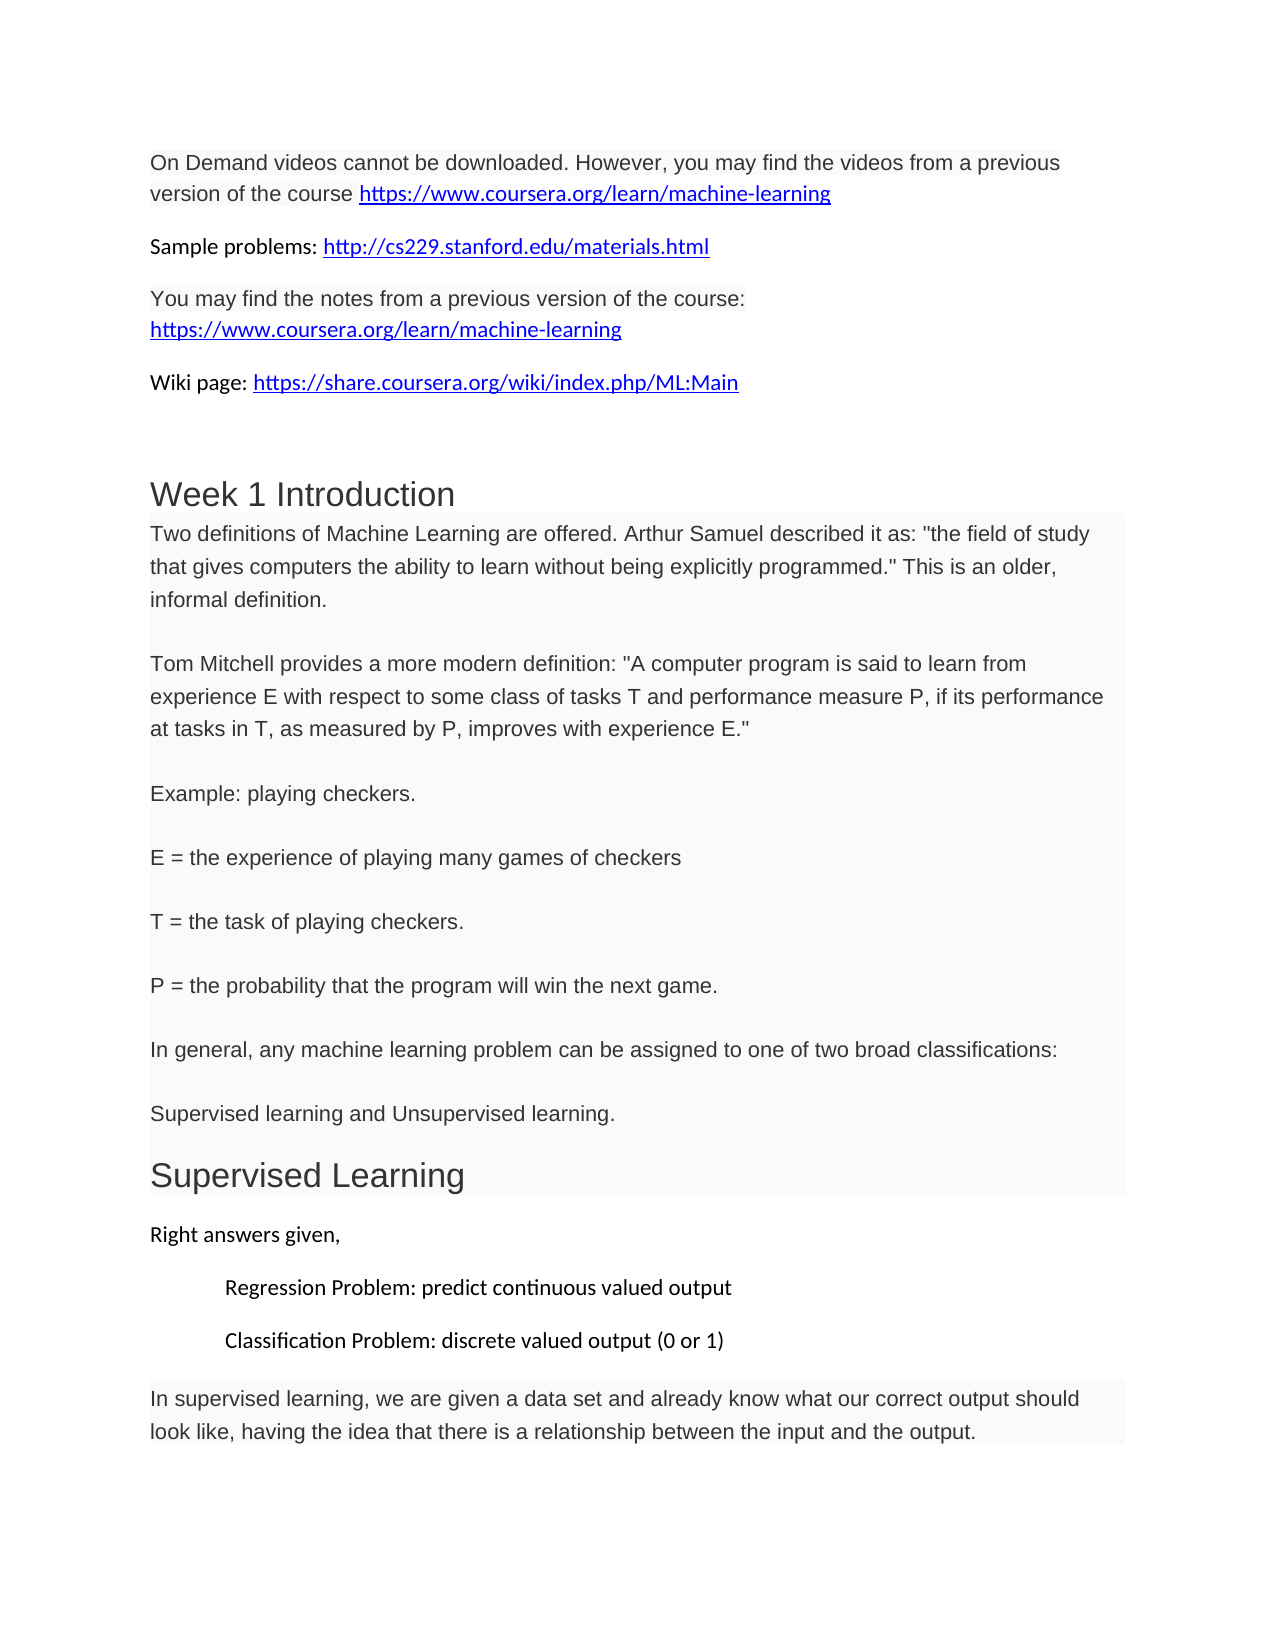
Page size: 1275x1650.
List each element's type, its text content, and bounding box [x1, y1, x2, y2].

text Right answers given, [150, 1220, 1125, 1248]
text Supervised Learning [150, 1155, 1125, 1195]
text Tom Mitchell provides a more modern definition: "A computer program is said to learn from experience E with respect to some class of tasks T and performance measure P, if its performance at tasks in T, as measured by P, improves with experience E." [150, 643, 1125, 742]
text Sample problems: http://cs229.stanford.edu/materials.html [150, 232, 1125, 260]
text On Demand videos cannot be downloaded. However, you may find the videos from a previous version of the course https://www.coursera.org/learn/machine-learning [150, 150, 1125, 207]
text Two definitions of Machine Learning are offered. Arthur Samuel described it as: "the field of study that gives computers the ability to learn without being explicitly programmed." This is an older, informal definition. [150, 513, 1125, 612]
text T = the task of playing checkers. [150, 901, 1125, 934]
text E = the experience of playing many games of checkers [150, 837, 1125, 870]
text Wiki page: https://share.coursera.org/wiki/index.php/ML:Main [150, 368, 1125, 396]
text Supervised learning and Unsupervised learning. [150, 1093, 1125, 1126]
text Regression Problem: predict continuous valued output [150, 1273, 1125, 1301]
subtitle Week 1 Introduction [150, 474, 1125, 513]
text In supervised learning, we are given a data set and already know what our correct output should look like, having the idea that there is a relationship between the input and the output. [150, 1379, 1125, 1444]
text Example: playing checkers. [150, 773, 1125, 806]
text Classification Problem: discrete valued output (0 or 1) [150, 1326, 1125, 1354]
text You may find the notes from a previous version of the course: https://www.coursera.org/learn/machine-learning [150, 285, 1125, 343]
text P = the probability that the program will win the next game. [150, 965, 1125, 998]
text In general, any machine learning problem can be assigned to one of two broad classifications: [150, 1029, 1125, 1062]
